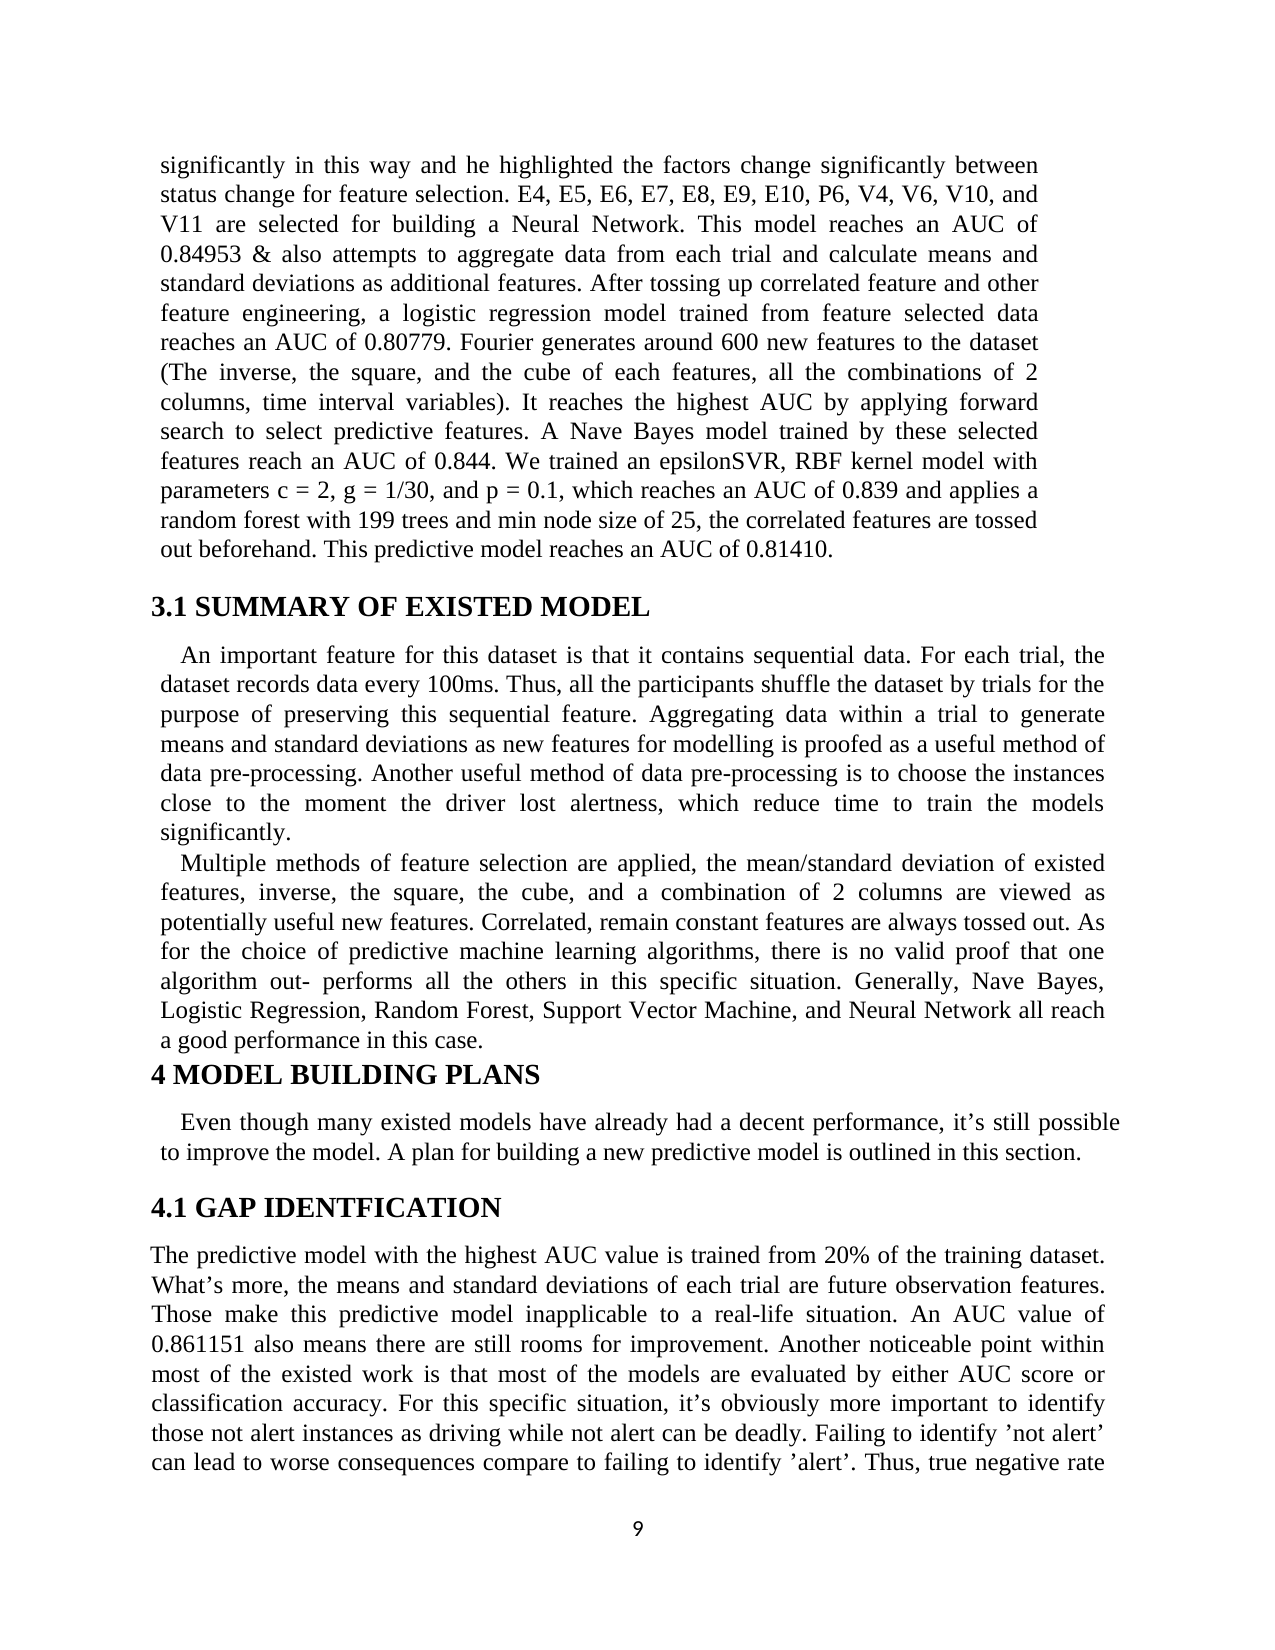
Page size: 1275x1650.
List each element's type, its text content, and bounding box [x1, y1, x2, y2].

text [160, 150, 1039, 563]
subtitle 4.1 GAP IDENTFICATION [151, 1191, 1188, 1224]
subtitle 4 MODEL BUILDING PLANS [151, 1057, 1188, 1091]
subtitle 3.1 SUMMARY OF EXISTED MODEL [151, 589, 1188, 623]
text An important feature for this dataset is that it contains sequential data. For each trial, the dataset records data every 100ms. Thus, all the participants shuffle the dataset by trials for the purpose of preserving this sequential feature. Aggregating data within a trial to generate means and standard deviations as new features for modelling is proofed as a useful method of data pre-processing. Another useful method of data pre-processing is to choose the instances close to the moment the driver lost alertness, which reduce time to train the models significantly. [160, 640, 1106, 846]
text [150, 1240, 1106, 1476]
text Even though many existed models have already had a decent performance, it’s still possible to improve the model. A plan for building a new predictive model is outlined in this section. [160, 1107, 1122, 1166]
text Multiple methods of feature selection are applied, the mean/standard deviation of existed features, inverse, the square, the cube, and a combination of 2 columns are viewed as potentially useful new features. Correlated, remain constant features are always tossed out. As for the choice of predictive machine learning algorithms, there is no valid proof that one algorithm out- performs all the others in this specific situation. Generally, Nave Bayes, Logistic Regression, Random Forest, Support Vector Machine, and Neural Network all reach a good performance in this case. [160, 848, 1106, 1054]
